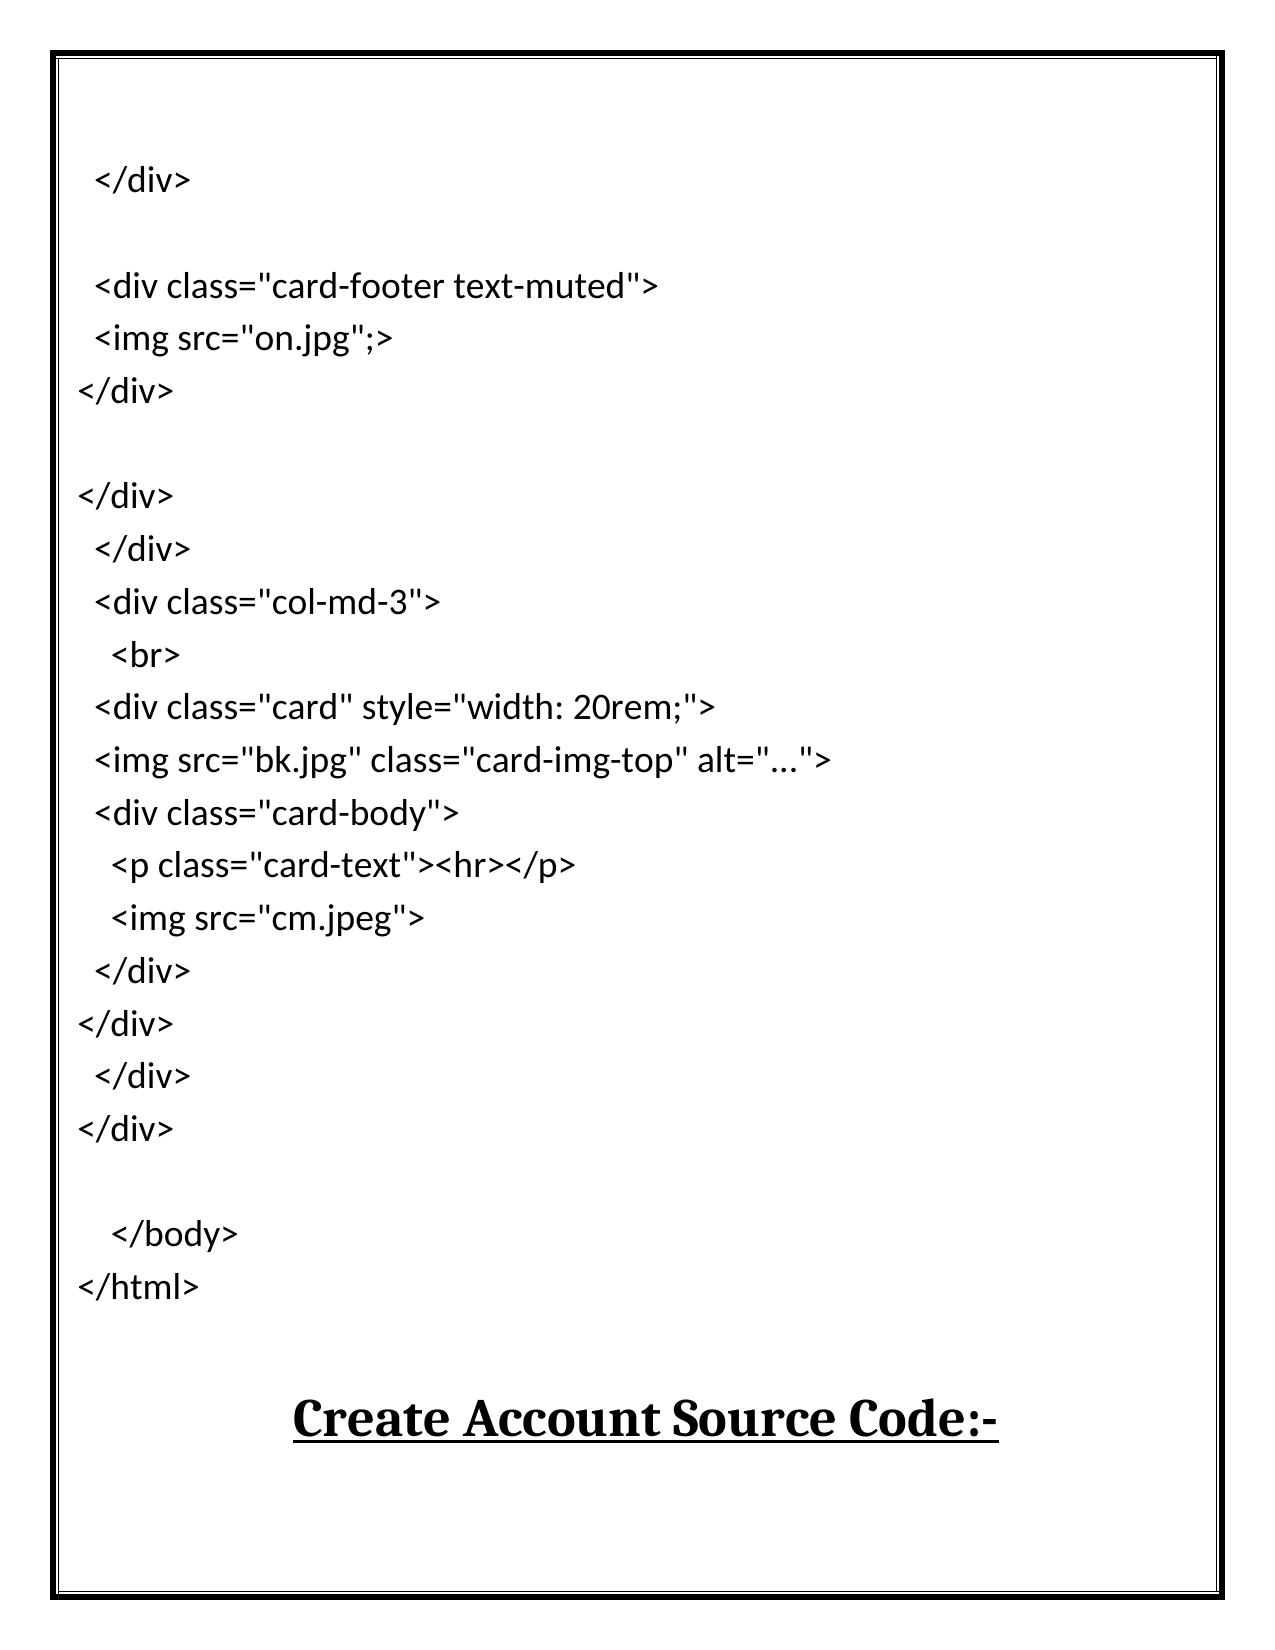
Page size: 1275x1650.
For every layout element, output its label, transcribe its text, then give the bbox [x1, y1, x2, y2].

text <div class="card" style="width: 20rem;"> [77, 683, 1199, 729]
text </div> [77, 367, 1199, 413]
text <div class="card-body"> [77, 789, 1199, 834]
text <img src="on.jpg";> [77, 314, 1199, 360]
text <img src="cm.jpeg"> [77, 894, 1199, 940]
text </div> [77, 525, 1199, 571]
text </div> [77, 947, 1199, 993]
text </html> [77, 1263, 1199, 1309]
text <br> [77, 631, 1199, 676]
text </div> [77, 1105, 1199, 1151]
text </body> [77, 1210, 1199, 1256]
text <div class="col-md-3"> [77, 578, 1199, 624]
text <img src="bk.jpg" class="card-img-top" alt="..."> [77, 736, 1199, 782]
text </div> [77, 999, 1199, 1045]
text <p class="card-text"><hr></p> [77, 841, 1199, 887]
text Create Account Source Code:- [92, 1387, 1199, 1450]
text </div> [77, 156, 1199, 202]
text </div> [77, 1052, 1199, 1098]
text <div class="card-footer text-muted"> [77, 262, 1199, 307]
text </div> [77, 472, 1199, 518]
